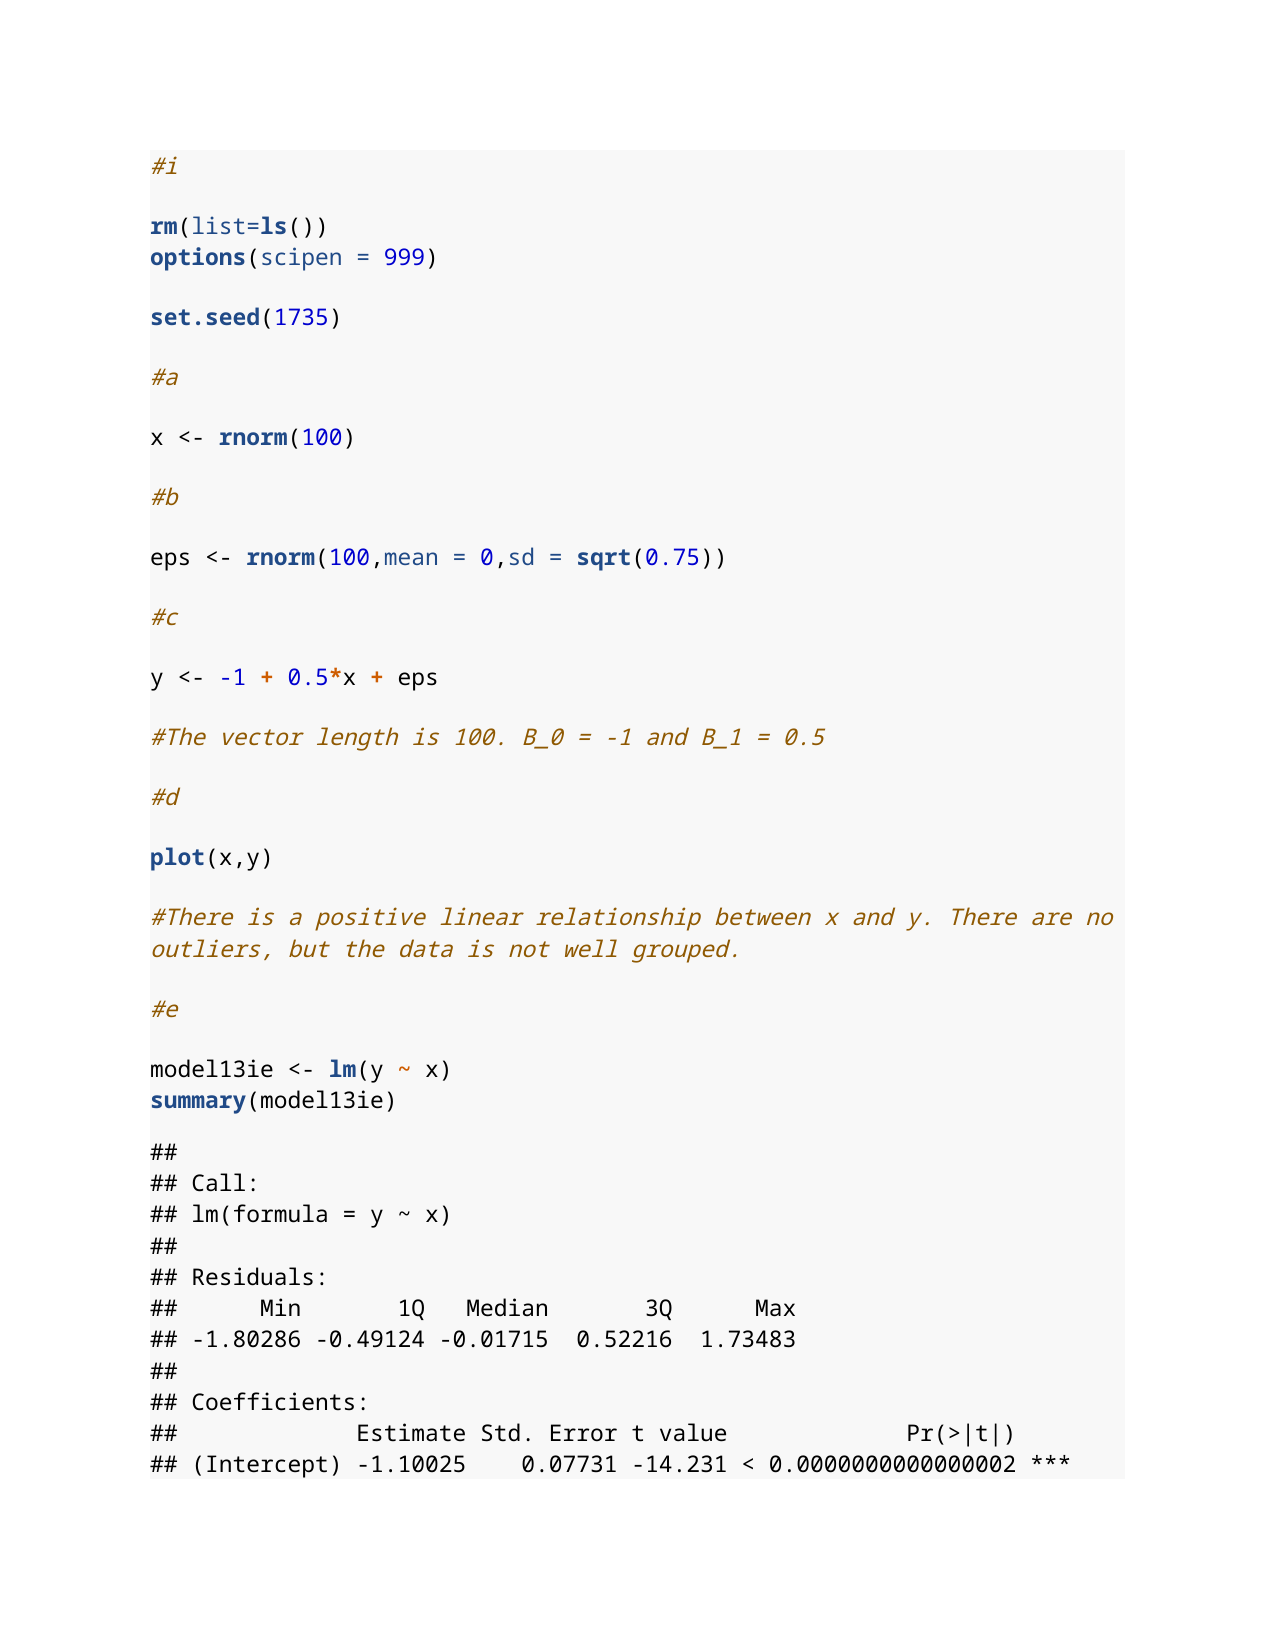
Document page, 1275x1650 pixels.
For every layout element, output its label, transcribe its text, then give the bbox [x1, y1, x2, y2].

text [150, 1136, 1125, 1479]
text #i rm(list=ls()) options(scipen = 999) set.seed(1735) #a x <- rnorm(100) #b eps <- rnorm(100,mean = 0,sd = sqrt(0.75)) #c y <- -1 + 0.5*x + eps #The vector length is 100. B_0 = -1 and B_1 = 0.5 #d plot(x,y) #There is a positive linear relationship between x and y. There are no outliers, but the data is not well grouped. #e model13ie <- lm(y ~ x) summary(model13ie) [150, 150, 1125, 1115]
